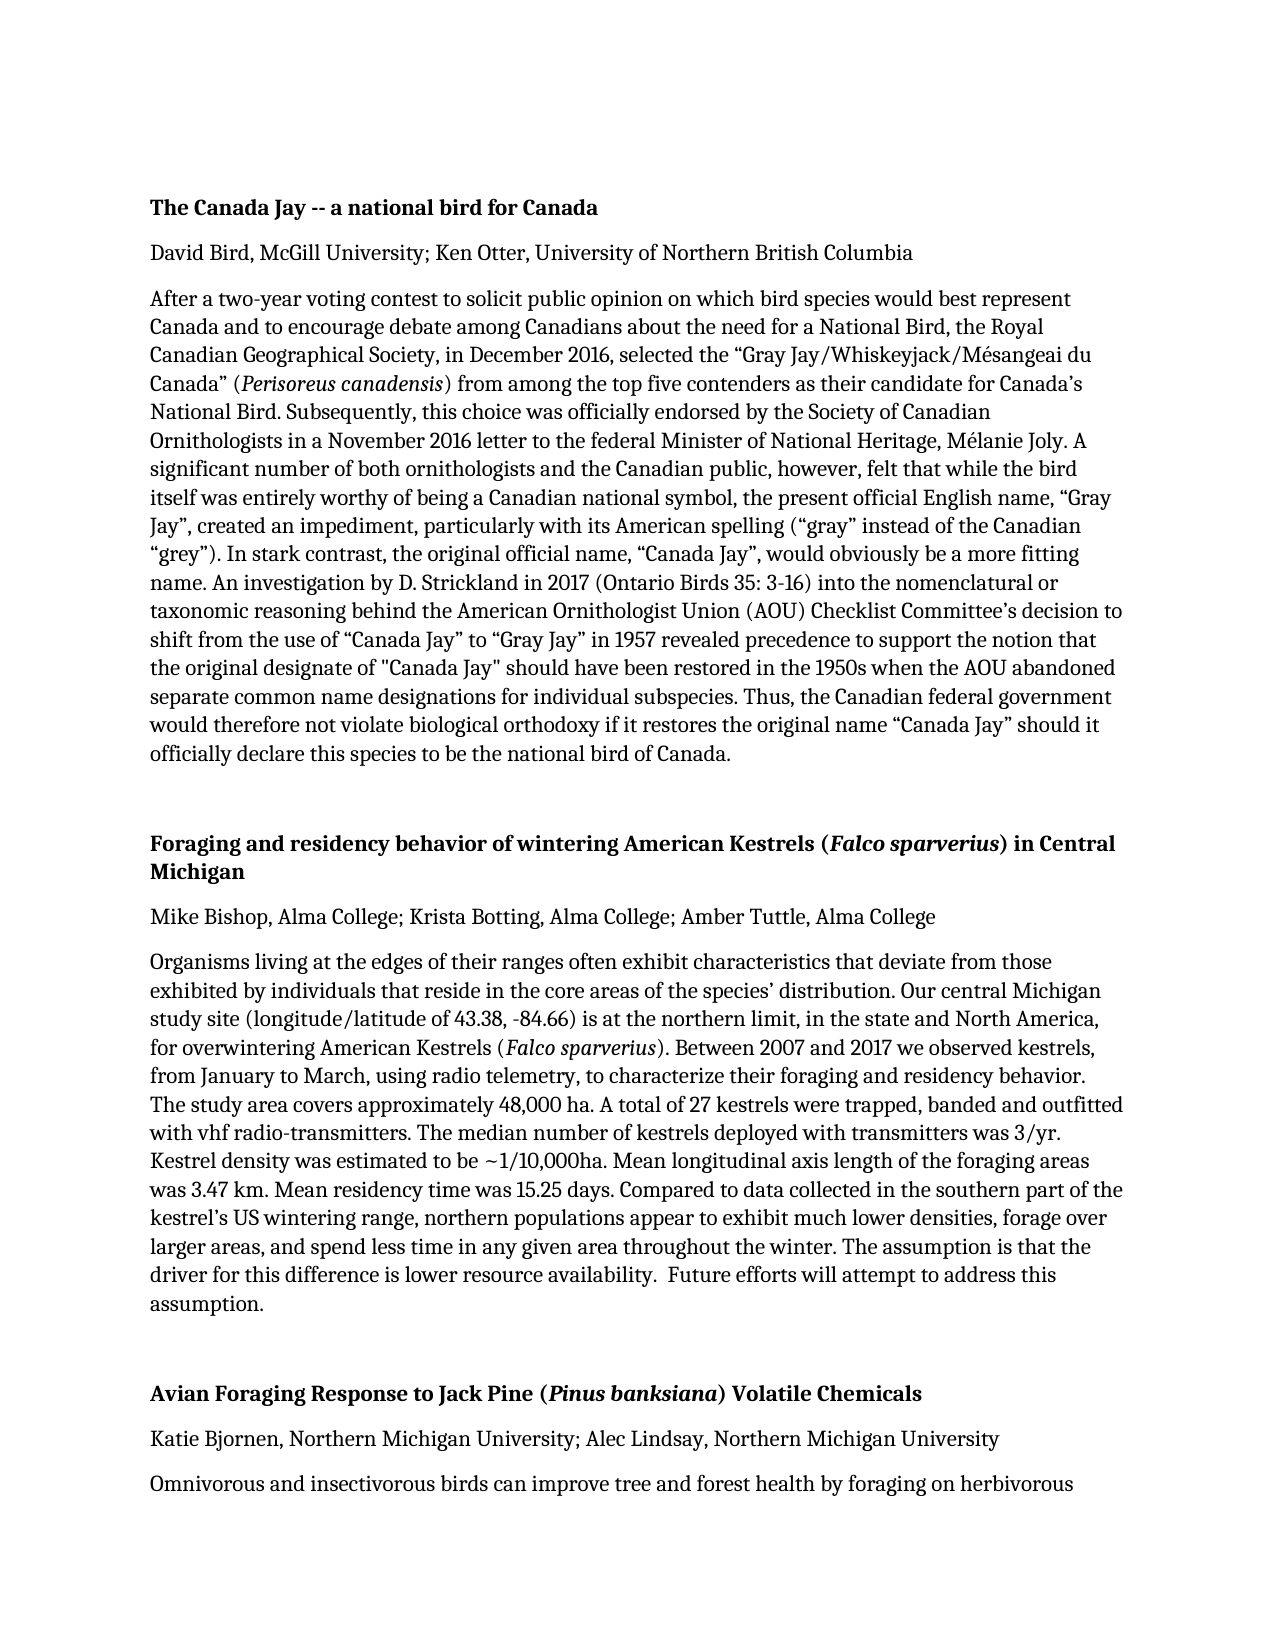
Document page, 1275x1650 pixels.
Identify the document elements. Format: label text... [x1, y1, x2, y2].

text Avian Foraging Response to Jack Pine (Pinus banksiana) Volatile Chemicals [150, 1381, 1125, 1407]
text After a two-year voting contest to solicit public opinion on which bird species would best represent Canada and to encourage debate among Canadians about the need for a National Bird, the Royal Canadian Geographical Society, in December 2016, selected the “Gray Jay/Whiskeyjack/Mésangeai du Canada” (Perisoreus canadensis) from among the top five contenders as their candidate for Canada’s National Bird. Subsequently, this choice was officially endorsed by the Society of Canadian Ornithologists in a November 2016 letter to the federal Minister of National Heritage, Mélanie Joly. A significant number of both ornithologists and the Canadian public, however, felt that while the bird itself was entirely worthy of being a Canadian national symbol, the present official English name, “Gray Jay”, created an impediment, particularly with its American spelling (“gray” instead of the Canadian “grey”). In stark contrast, the original official name, “Canada Jay”, would obviously be a more fitting name. An investigation by D. Strickland in 2017 (Ontario Birds 35: 3-16) into the nomenclatural or taxonomic reasoning behind the American Ornithologist Union (AOU) Checklist Committee’s decision to shift from the use of “Canada Jay” to “Gray Jay” in 1957 revealed precedence to support the notion that the original designate of "Canada Jay" should have been restored in the 1950s when the AOU abandoned separate common name designations for individual subspecies. Thus, the Canadian federal government would therefore not violate biological orthodoxy if it restores the original name “Canada Jay” should it officially declare this species to be the national bird of Canada. [150, 285, 1125, 767]
text Foraging and residency behavior of wintering American Kestrels (Falco sparverius) in Central Michigan [150, 831, 1125, 885]
text Mike Bishop, Alma College; Krista Botting, Alma College; Amber Tuttle, Alma College [150, 904, 1125, 930]
text Organisms living at the edges of their ranges often exhibit characteristics that deviate from those exhibited by individuals that reside in the core areas of the species’ distribution. Our central Michigan study site (longitude/latitude of 43.38, -84.66) is at the northern limit, in the state and North America, for overwintering American Kestrels (Falco sparverius). Between 2007 and 2017 we observed kestrels, from January to March, using radio telemetry, to characterize their foraging and residency behavior. The study area covers approximately 48,000 ha. A total of 27 kestrels were trapped, banded and outfitted with vhf radio-transmitters. The median number of kestrels deployed with transmitters was 3/yr. Kestrel density was estimated to be ~1/10,000ha. Mean longitudinal axis length of the foraging areas was 3.47 km. Mean residency time was 15.25 days. Compared to data collected in the southern part of the kestrel’s US wintering range, northern populations appear to exhibit much lower densities, forage over larger areas, and spend less time in any given area throughout the winter. The assumption is that the driver for this difference is lower resource availability. Future efforts will attempt to address this assumption. [150, 949, 1125, 1317]
text Katie Bjornen, Northern Michigan University; Alec Lindsay, Northern Michigan University [150, 1426, 1125, 1452]
text The Canada Jay -- a national bird for Canada [150, 195, 1125, 221]
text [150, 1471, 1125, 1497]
text David Bird, McGill University; Ken Otter, University of Northern British Columbia [150, 240, 1125, 267]
